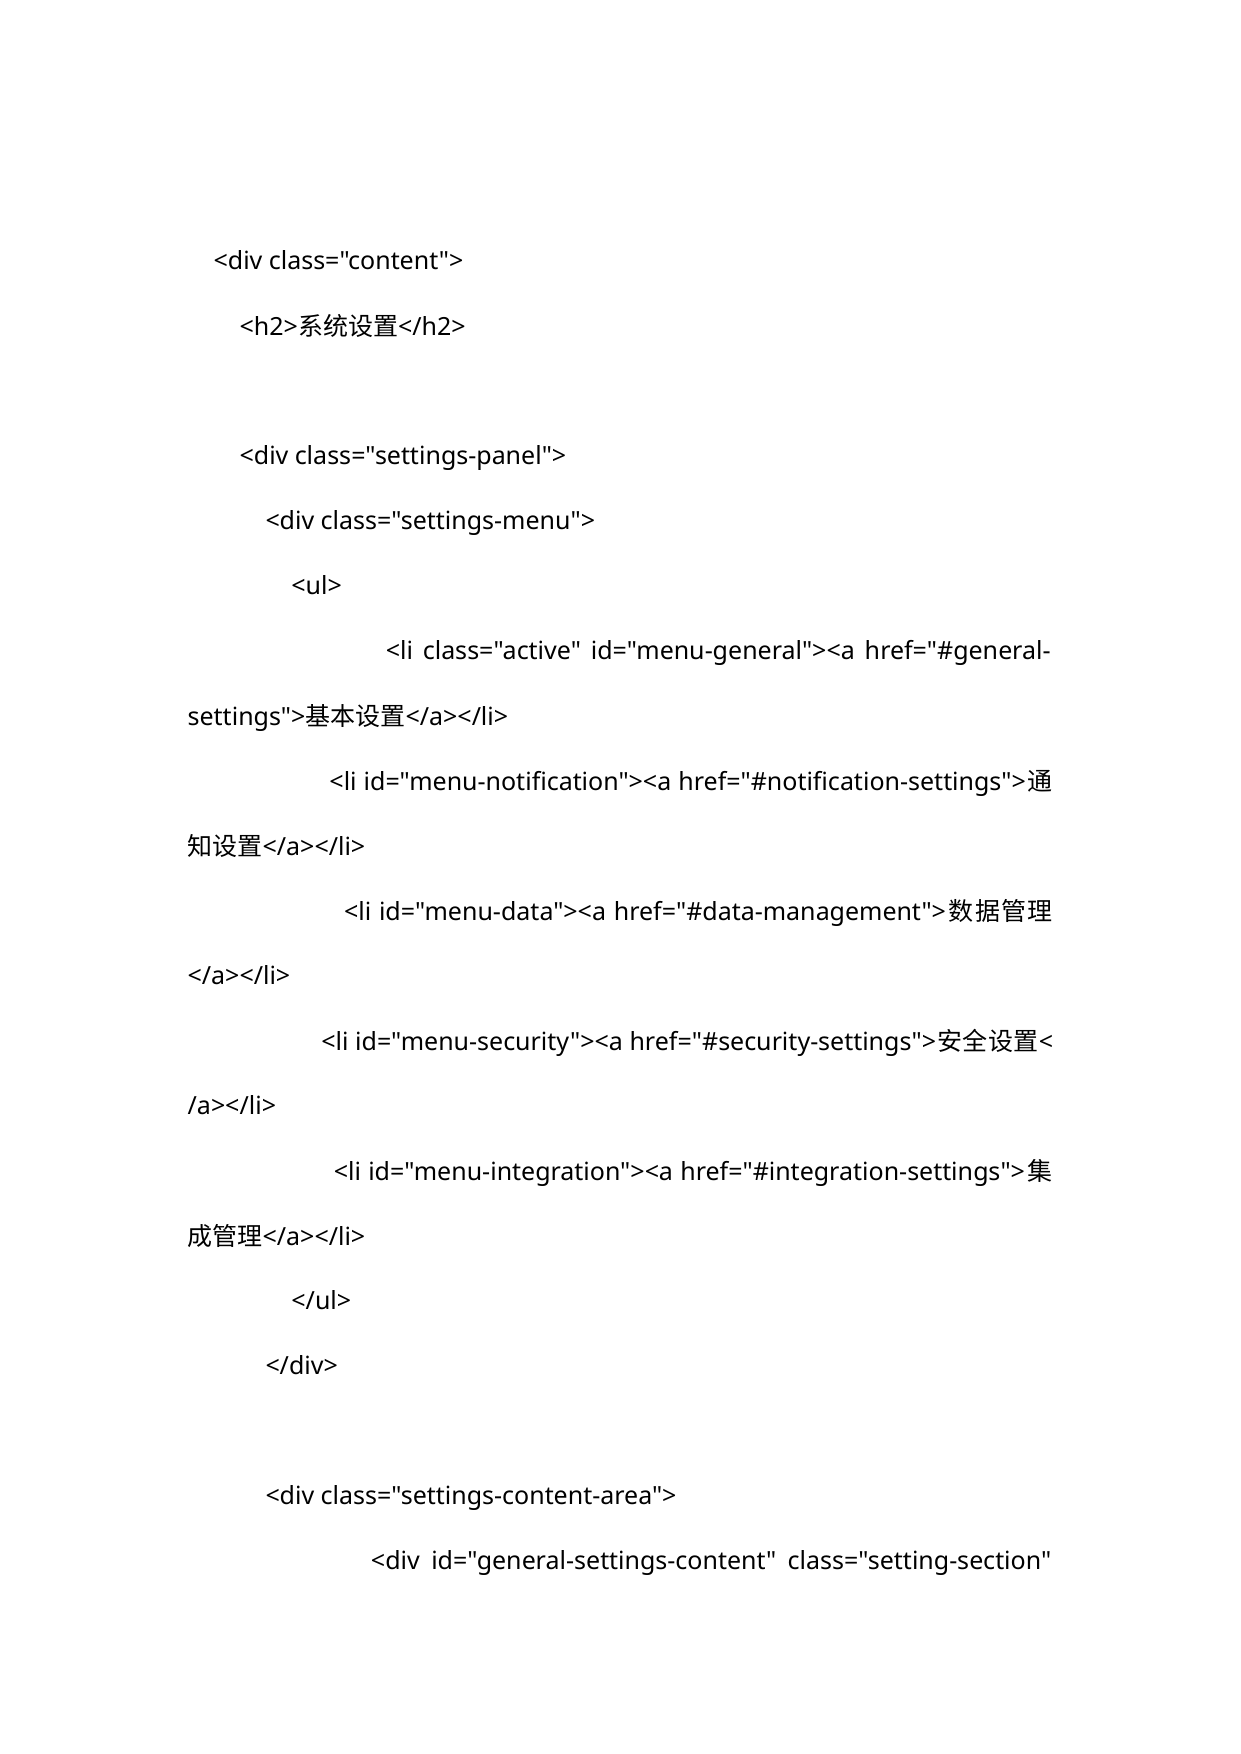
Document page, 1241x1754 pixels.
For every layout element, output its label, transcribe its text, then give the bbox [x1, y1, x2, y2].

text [187, 1527, 1053, 1592]
text <div class="content"> [187, 227, 1053, 292]
text </div> [187, 1332, 1053, 1397]
text <div class="settings-content-area"> [187, 1462, 1053, 1527]
text <div class="settings-panel"> [187, 422, 1053, 487]
text <li id="menu-data"><a href="#data-management">数据管理</a></li> [187, 877, 1053, 1007]
text <ul> [187, 552, 1053, 617]
text <li id="menu-security"><a href="#security-settings">安全设置</a></li> [187, 1007, 1053, 1137]
text <li id="menu-notification"><a href="#notification-settings">通知设置</a></li> [187, 747, 1053, 877]
text <div class="settings-menu"> [187, 487, 1053, 552]
text <li class="active" id="menu-general"><a href="#general-settings">基本设置</a></li> [187, 617, 1053, 747]
text <h2>系统设置</h2> [187, 292, 1053, 357]
text </ul> [187, 1267, 1053, 1332]
text <li id="menu-integration"><a href="#integration-settings">集成管理</a></li> [187, 1137, 1053, 1267]
